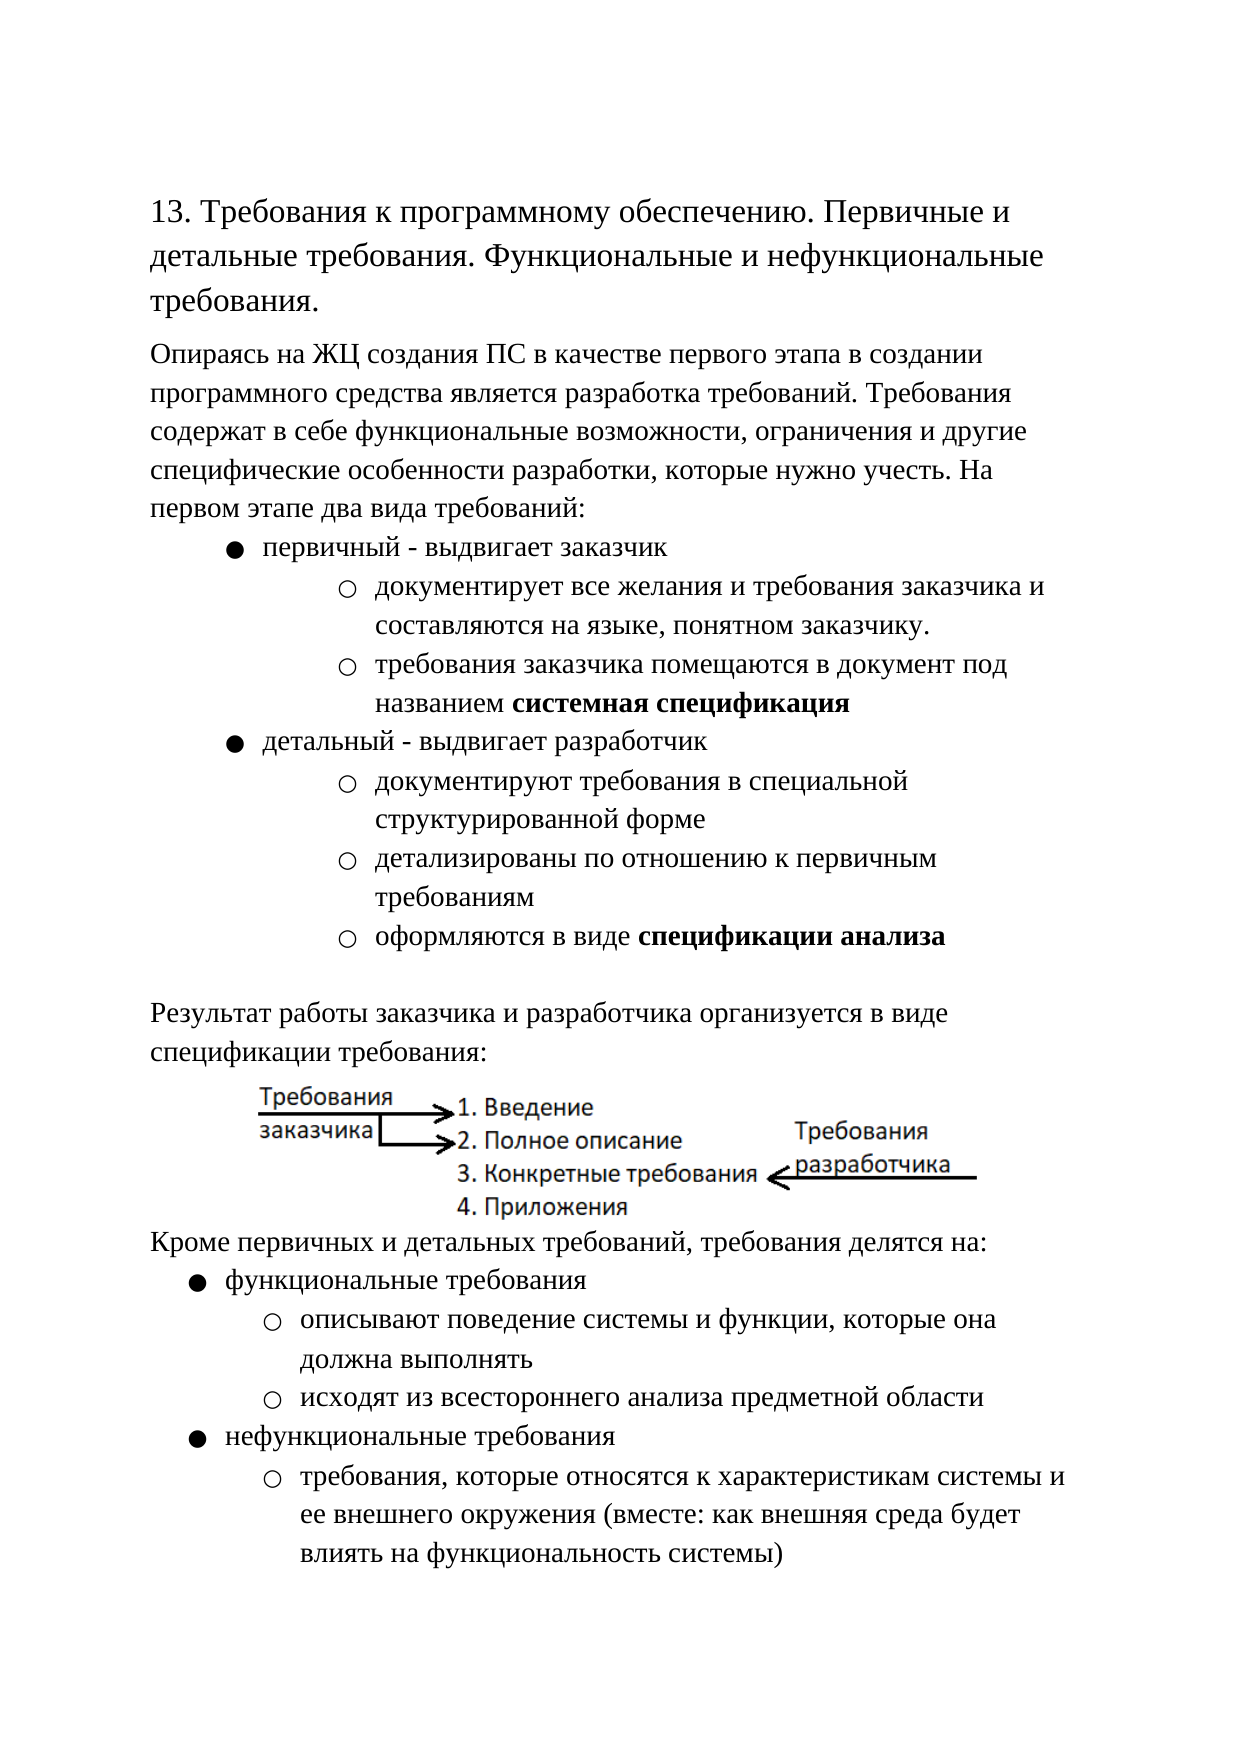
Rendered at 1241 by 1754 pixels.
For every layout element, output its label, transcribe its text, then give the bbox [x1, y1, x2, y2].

list исходят из всестороннего анализа предметной области [262, 1379, 1090, 1413]
list требования заказчика помещаются в документ под названием системная спецификация [337, 646, 1090, 718]
list документирует все желания и требования заказчика и составляются на языке, понятном заказчику. [337, 568, 1090, 641]
text Опираясь на ЖЦ создания ПС в качестве первого этапа в создании программного средства является разработка требований. Требования содержат в себе функциональные возможности, ограничения и другие специфические особенности разработки, которые нужно учесть. На первом этапе два вида требований: [150, 336, 1090, 524]
list первичный - выдвигает заказчик [225, 529, 1090, 563]
list нефункциональные требования [187, 1418, 1090, 1452]
picture [250, 1072, 990, 1221]
list функциональные требования [187, 1262, 1090, 1297]
list детализированы по отношению к первичным требованиям [337, 840, 1090, 913]
text Кроме первичных и детальных требований, требования делятся на: [150, 1224, 1090, 1257]
text Результат работы заказчика и разработчика организуется в виде спецификации требования: [150, 996, 1090, 1068]
list документируют требования в специальной структурированной форме [337, 763, 1090, 835]
list детальный - выдвигает разработчик [225, 723, 1090, 757]
list описывают поведение системы и функции, которые она должна выполнять [262, 1302, 1090, 1374]
list требования, которые относятся к характеристикам системы и ее внешнего окружения (вместе: как внешняя среда будет влиять на функциональность системы) [262, 1458, 1090, 1569]
subtitle 13. Требования к программному обеспечению. Первичные и детальные требования. Функциональные и нефункциональные требования. [150, 192, 1090, 318]
list оформляются в виде спецификации анализа [337, 918, 1090, 952]
